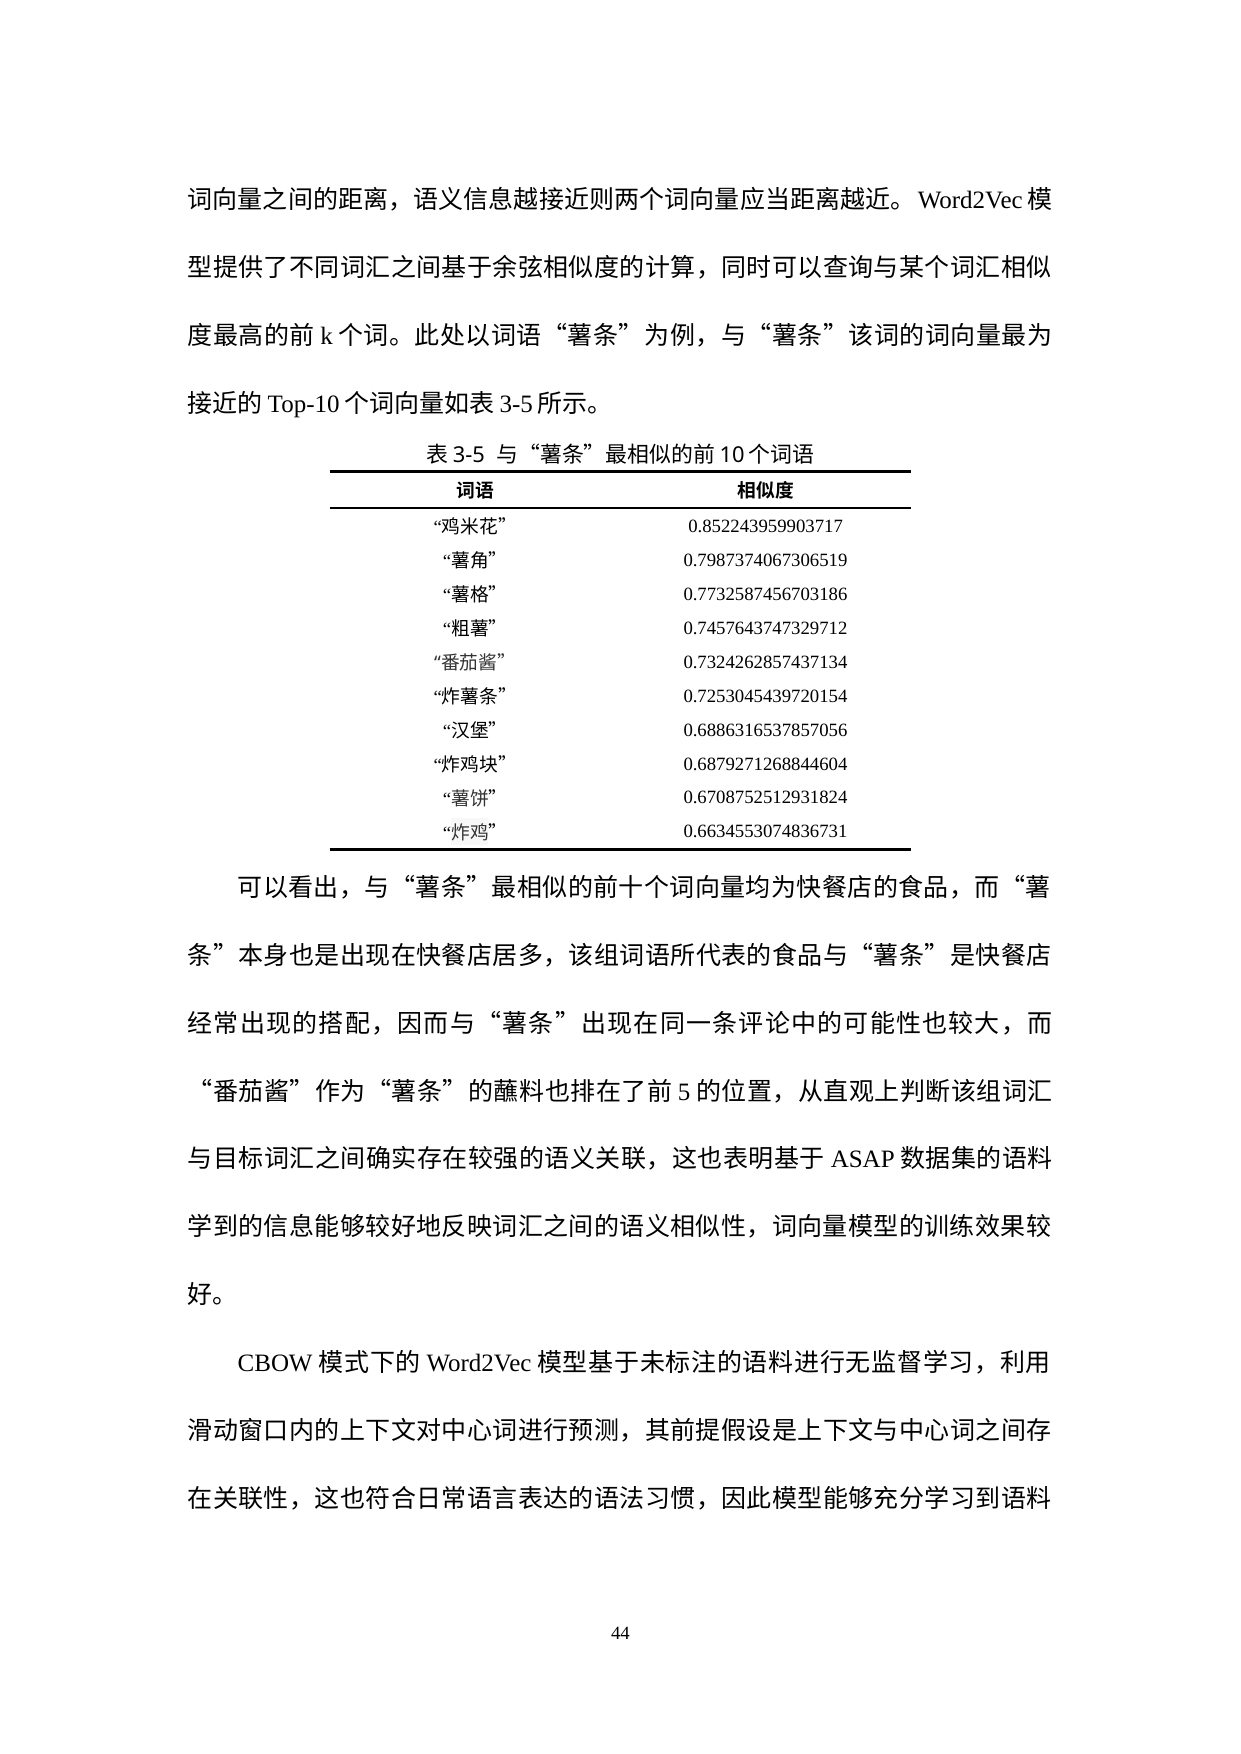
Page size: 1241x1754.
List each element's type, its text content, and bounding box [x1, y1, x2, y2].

table_cell “薯角” [330, 543, 620, 577]
table_cell 0.6634553074836731 [620, 814, 911, 848]
table_cell 0.6708752512931824 [620, 780, 911, 814]
table_header 词语 [330, 473, 620, 507]
table_cell “炸鸡” [330, 814, 620, 848]
table_cell 0.7253045439720154 [620, 679, 911, 712]
table_cell 0.7732587456703186 [620, 577, 911, 611]
table_cell “炸鸡块” [330, 746, 620, 780]
table_cell “汉堡” [330, 713, 620, 746]
text 表 3-5 与“薯条”最相似的前10个词语 [187, 436, 1053, 469]
table_cell 0.6879271268844604 [620, 746, 911, 780]
table_cell 0.7324262857437134 [620, 645, 911, 678]
table_cell 0.7987374067306519 [620, 543, 911, 577]
table_header 相似度 [620, 473, 911, 507]
table_cell “粗薯” [330, 611, 620, 644]
table_cell “炸薯条” [330, 679, 620, 712]
text 可以看出，与“薯条”最相似的前十个词向量均为快餐店的食品，而“薯条”本身也是出现在快餐店居多，该组词语所代表的食品与“薯条”是快餐店经常出现的搭配，因而与“薯条”出现在同一条评论中的可能性也较大，而“番茄酱”作为“薯条”的蘸料也排在了前5的位置，从直观上判断该组词汇与目标词汇之间确实存在较强的语义关联，这也表明基于ASAP数据集的语料学到的信息能够较好地反映词汇之间的语义相似性，词向量模型的训练效果较好。 [187, 851, 1053, 1327]
table_cell 0.852243959903717 [620, 509, 911, 543]
table_cell “薯格” [330, 577, 620, 611]
table_cell 0.7457643747329712 [620, 611, 911, 644]
table_cell “鸡米花” [330, 509, 620, 543]
table_cell 0.6886316537857056 [620, 713, 911, 746]
table_cell “番茄酱” [330, 645, 620, 678]
table_cell “薯饼” [330, 780, 620, 814]
text CBOW模式下的Word2Vec模型基于未标注的语料进行无监督学习，利用滑动窗口内的上下文对中心词进行预测，其前提假设是上下文与中心词之间存在关联性，这也符合日常语言表达的语法习惯，因此模型能够充分学习到语料中包含的语义信息，为后续其他任务模型的训练提供更好的初始化向量。 [187, 1327, 1053, 1531]
